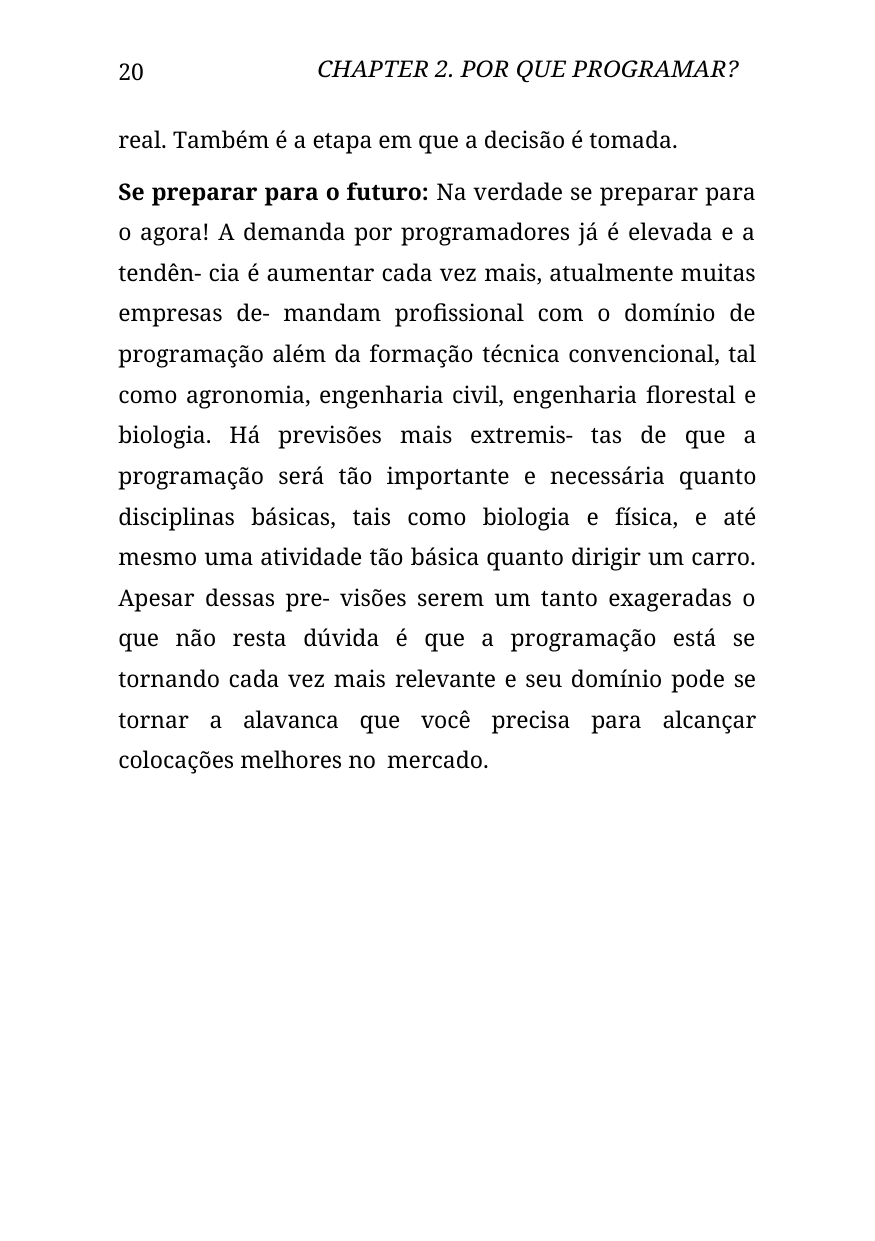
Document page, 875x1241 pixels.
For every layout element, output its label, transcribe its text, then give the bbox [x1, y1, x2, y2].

text Se preparar para o futuro: Na verdade se preparar para o agora! A demanda por programadores já é elevada e a tendên- cia é aumentar cada vez mais, atualmente muitas empresas de- mandam profissional com o domínio de programação além da formação técnica convencional, tal como agronomia, engenharia civil, engenharia florestal e biologia. Há previsões mais extremis- tas de que a programação será tão importante e necessária quanto disciplinas básicas, tais como biologia e física, e até mesmo uma atividade tão básica quanto dirigir um carro. Apesar dessas pre- visões serem um tanto exageradas o que não resta dúvida é que a programação está se tornando cada vez mais relevante e seu domínio pode se tornar a alavanca que você precisa para alcançar colocações melhores no mercado. [118, 176, 756, 776]
text real. Também é a etapa em que a decisão é tomada. [118, 124, 874, 155]
